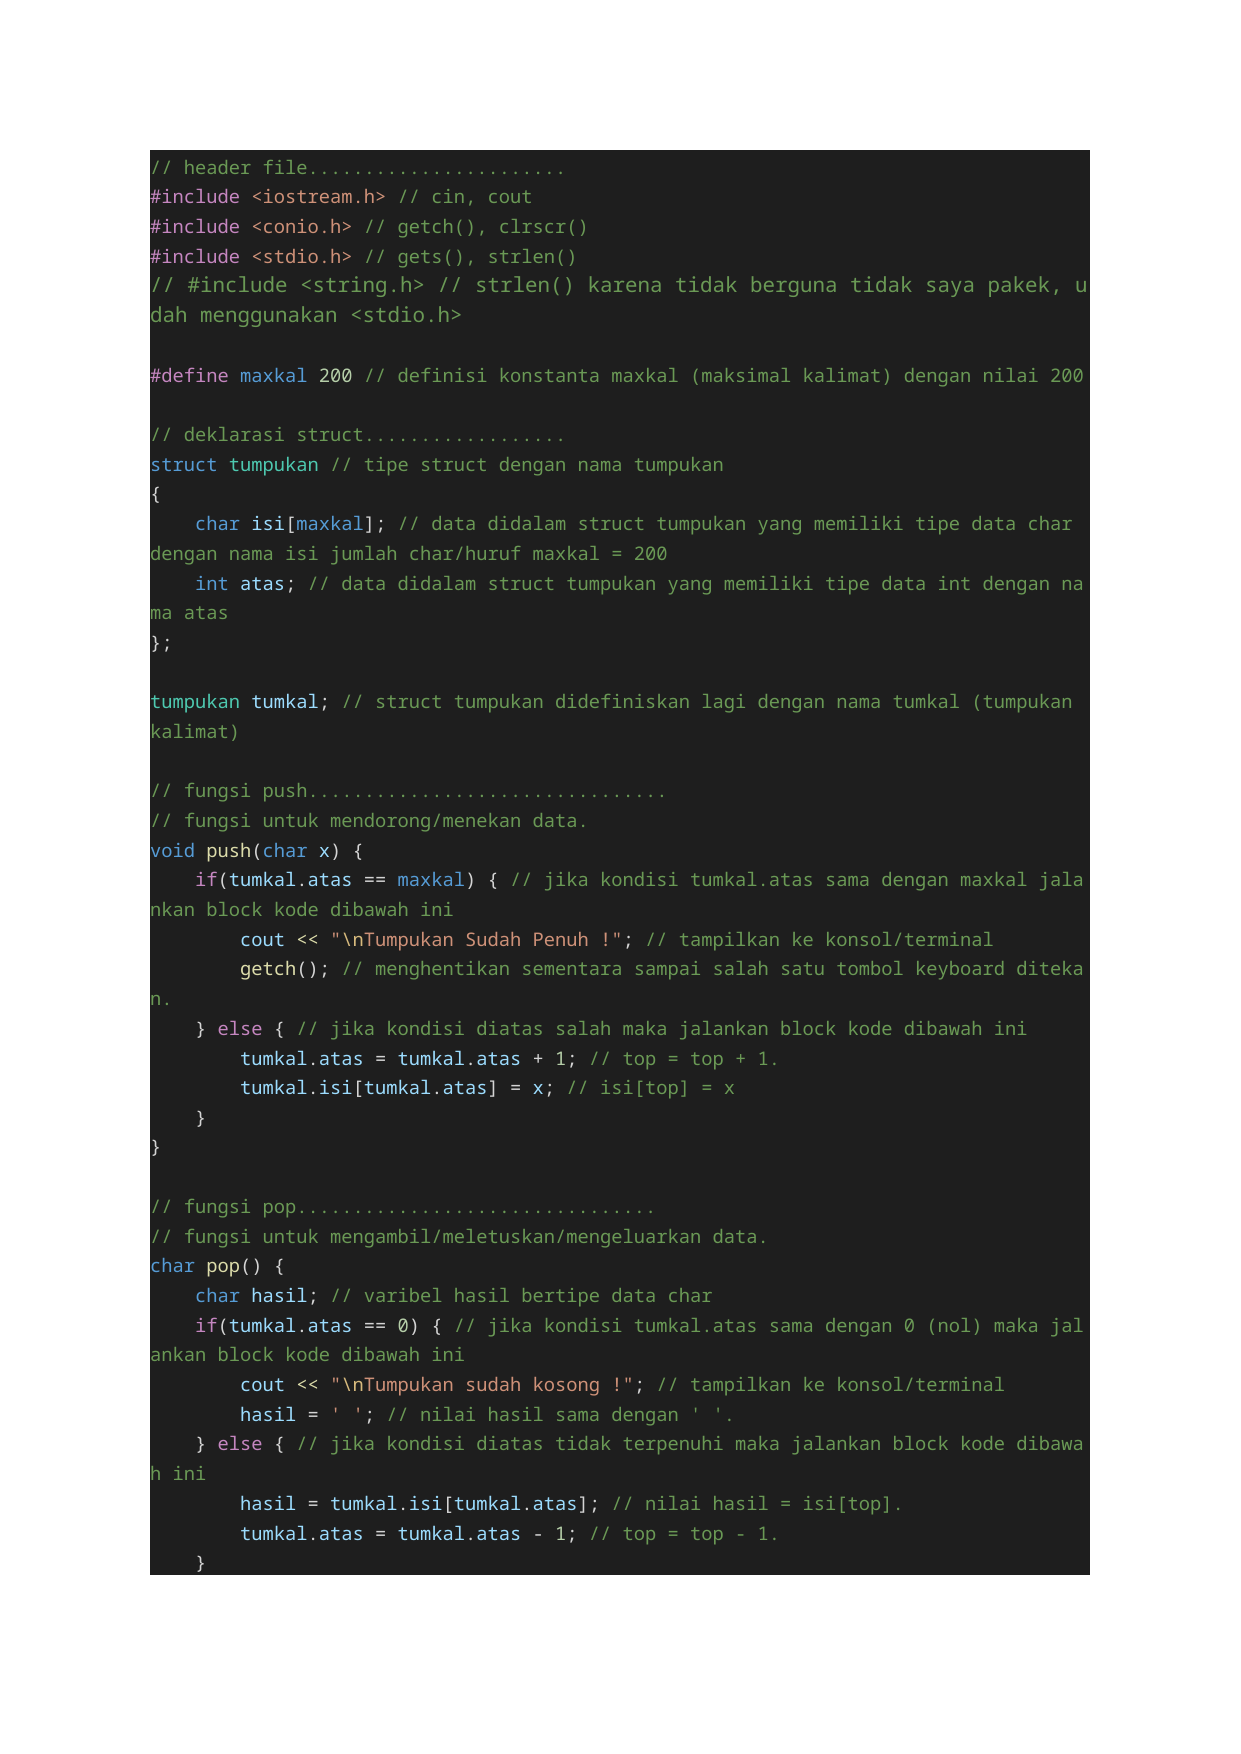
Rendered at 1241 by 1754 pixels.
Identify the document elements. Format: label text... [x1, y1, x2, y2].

text char hasil; // varibel hasil bertipe data char [150, 1278, 1090, 1308]
text #include <iostream.h> // cin, cout [150, 180, 1090, 209]
text char isi[maxkal]; // data didalam struct tumpukan yang memiliki tipe data char dengan nama isi jumlah char/huruf maxkal = 200 [150, 506, 1090, 566]
text }; [150, 625, 1090, 655]
text tumkal.isi[tumkal.atas] = x; // isi[top] = x [150, 1070, 1090, 1100]
text tumpukan tumkal; // struct tumpukan didefiniskan lagi dengan nama tumkal (tumpukan kalimat) [150, 684, 1090, 744]
text hasil = tumkal.isi[tumkal.atas]; // nilai hasil = isi[top]. [150, 1486, 1090, 1516]
text tumkal.atas = tumkal.atas + 1; // top = top + 1. [150, 1041, 1090, 1070]
text cout << "\nTumpukan sudah kosong !"; // tampilkan ke konsol/terminal [150, 1367, 1090, 1397]
text void push(char x) { [150, 833, 1090, 862]
text { [150, 477, 1090, 506]
text // deklarasi struct.................. [150, 417, 1090, 447]
text } [150, 1545, 1090, 1575]
text } else { // jika kondisi diatas salah maka jalankan block kode dibawah ini [150, 1011, 1090, 1041]
text tumkal.atas = tumkal.atas - 1; // top = top - 1. [150, 1516, 1090, 1545]
text #include <conio.h> // getch(), clrscr() [150, 209, 1090, 239]
text cout << "\nTumpukan Sudah Penuh !"; // tampilkan ke konsol/terminal [150, 922, 1090, 952]
text #include <stdio.h> // gets(), strlen() [150, 239, 1090, 269]
text } [150, 1130, 1090, 1159]
text getch(); // menghentikan sementara sampai salah satu tombol keyboard ditekan. [150, 952, 1090, 1011]
text struct tumpukan // tipe struct dengan nama tumpukan [150, 447, 1090, 477]
text } [150, 1100, 1090, 1130]
text // fungsi untuk mengambil/meletuskan/mengeluarkan data. [150, 1219, 1090, 1248]
text if(tumkal.atas == maxkal) { // jika kondisi tumkal.atas sama dengan maxkal jalankan block kode dibawah ini [150, 862, 1090, 922]
text // #include <string.h> // strlen() karena tidak berguna tidak saya pakek, udah menggunakan <stdio.h> [150, 269, 1090, 328]
text char pop() { [150, 1248, 1090, 1278]
text if(tumkal.atas == 0) { // jika kondisi tumkal.atas sama dengan 0 (nol) maka jalankan block kode dibawah ini [150, 1308, 1090, 1367]
text hasil = ' '; // nilai hasil sama dengan ' '. [150, 1397, 1090, 1427]
text #define maxkal 200 // definisi konstanta maxkal (maksimal kalimat) dengan nilai 200 [150, 358, 1090, 387]
text // fungsi pop................................ [150, 1189, 1090, 1219]
text // header file....................... [150, 150, 1090, 180]
text // fungsi push................................ [150, 773, 1090, 803]
text int atas; // data didalam struct tumpukan yang memiliki tipe data int dengan nama atas [150, 566, 1090, 625]
text } else { // jika kondisi diatas tidak terpenuhi maka jalankan block kode dibawah ini [150, 1427, 1090, 1486]
text // fungsi untuk mendorong/menekan data. [150, 803, 1090, 833]
